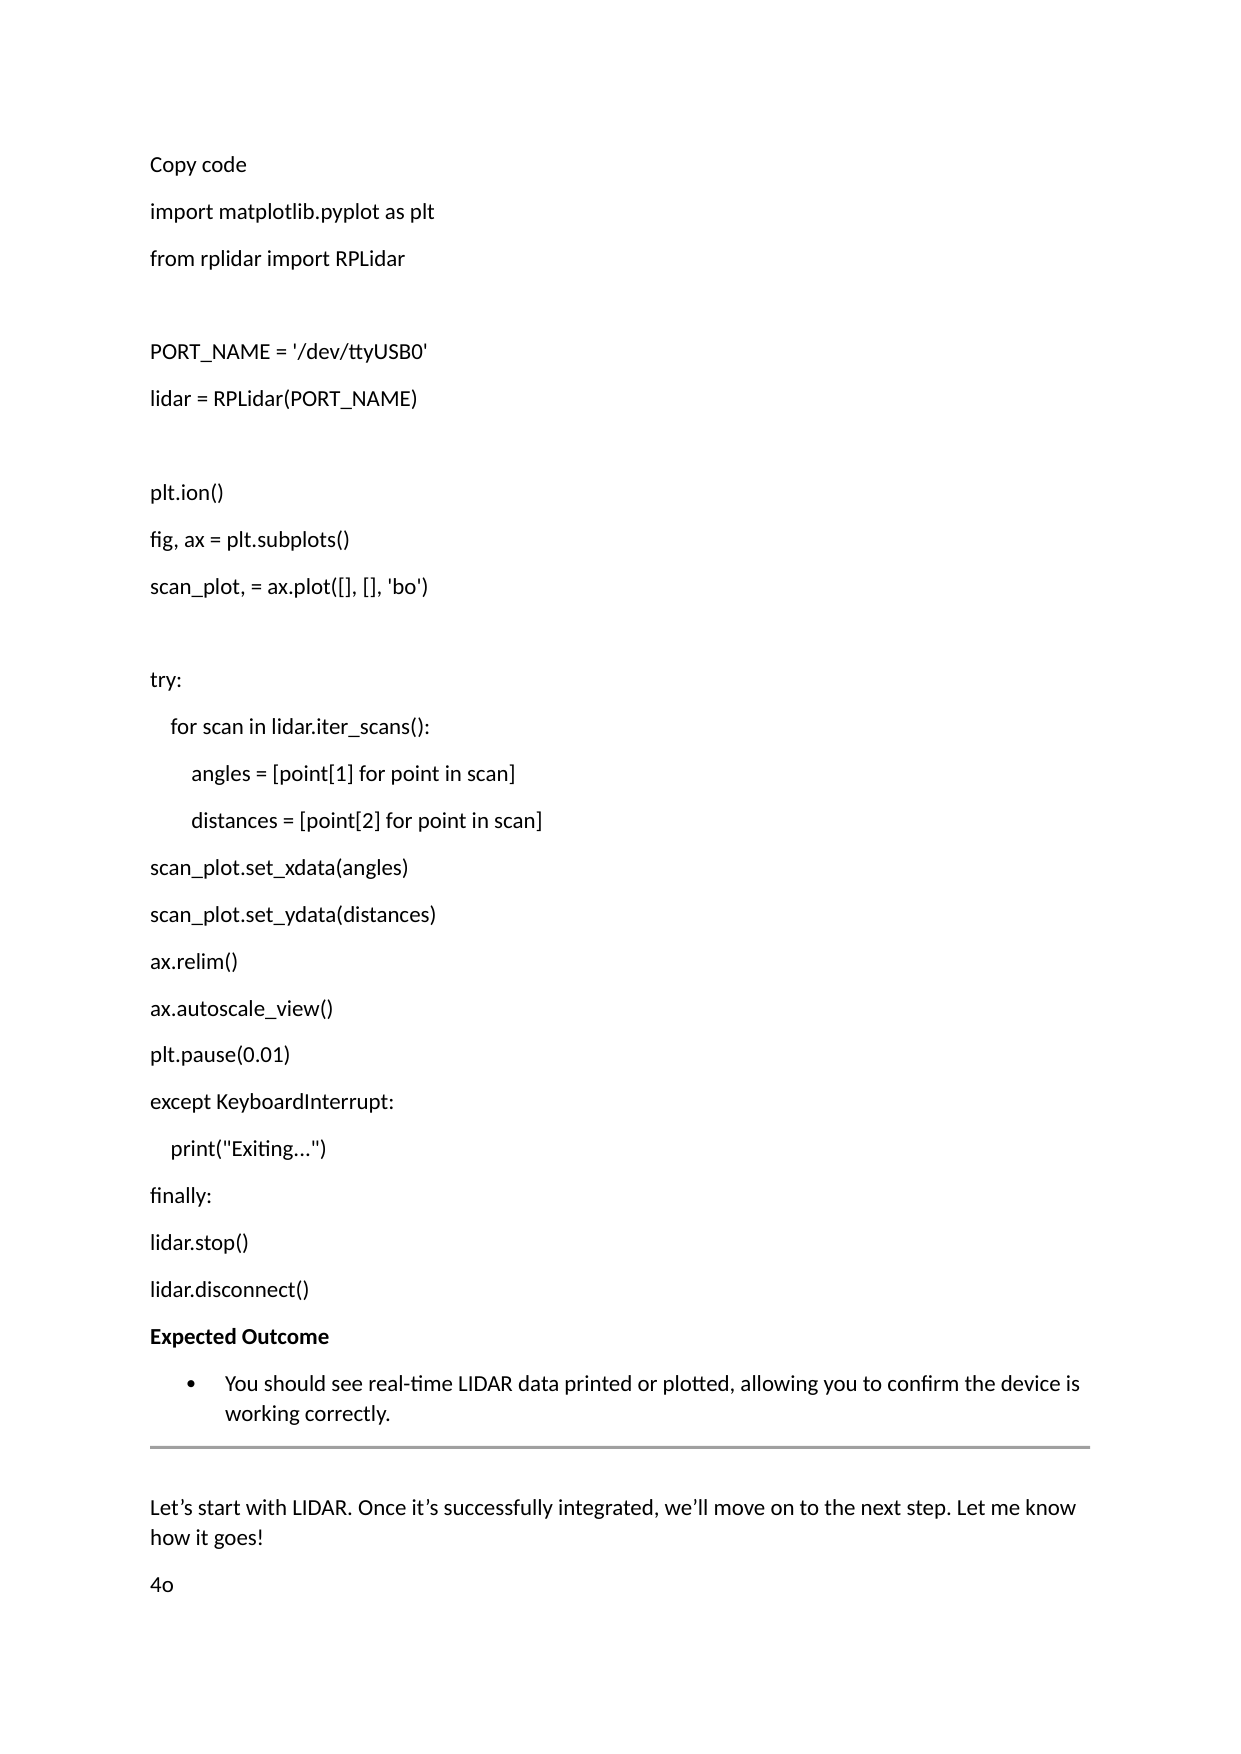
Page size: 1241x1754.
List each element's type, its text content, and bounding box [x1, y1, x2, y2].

text print("Exiting...") [150, 1134, 1090, 1162]
text PORT_NAME = '/dev/ttyUSB0' [150, 337, 1090, 366]
text scan_plot.set_ydata(distances) [150, 900, 1090, 928]
text from rplidar import RPLidar [150, 244, 1090, 272]
text except KeyboardInterrupt: [150, 1087, 1090, 1116]
text ax.autoscale_view() [150, 994, 1090, 1022]
text fig, ax = plt.subplots() [150, 525, 1090, 553]
text import matplotlib.pyplot as plt [150, 197, 1090, 225]
text Let’s start with LIDAR. Once it’s successfully integrated, we’ll move on to the next step. Let me know how it goes! [150, 1493, 1090, 1551]
text for scan in lidar.iter_scans(): [150, 712, 1090, 741]
text ax.relim() [150, 947, 1090, 975]
text try: [150, 666, 1090, 694]
text finally: [150, 1181, 1090, 1209]
text plt.pause(0.01) [150, 1041, 1090, 1069]
text lidar.disconnect() [150, 1275, 1090, 1303]
text Expected Outcome [150, 1322, 1090, 1350]
text lidar = RPLidar(PORT_NAME) [150, 384, 1090, 412]
text 4o [150, 1570, 1090, 1598]
text plt.ion() [150, 478, 1090, 506]
text scan_plot.set_xdata(angles) [150, 853, 1090, 881]
text lidar.stop() [150, 1228, 1090, 1256]
text angles = [point[1] for point in scan] [150, 759, 1090, 787]
text Copy code [150, 150, 1090, 178]
list You should see real-time LIDAR data printed or plotted, allowing you to confirm the device is working correctly. [187, 1369, 1090, 1427]
text scan_plot, = ax.plot([], [], 'bo') [150, 572, 1090, 600]
text distances = [point[2] for point in scan] [150, 806, 1090, 834]
